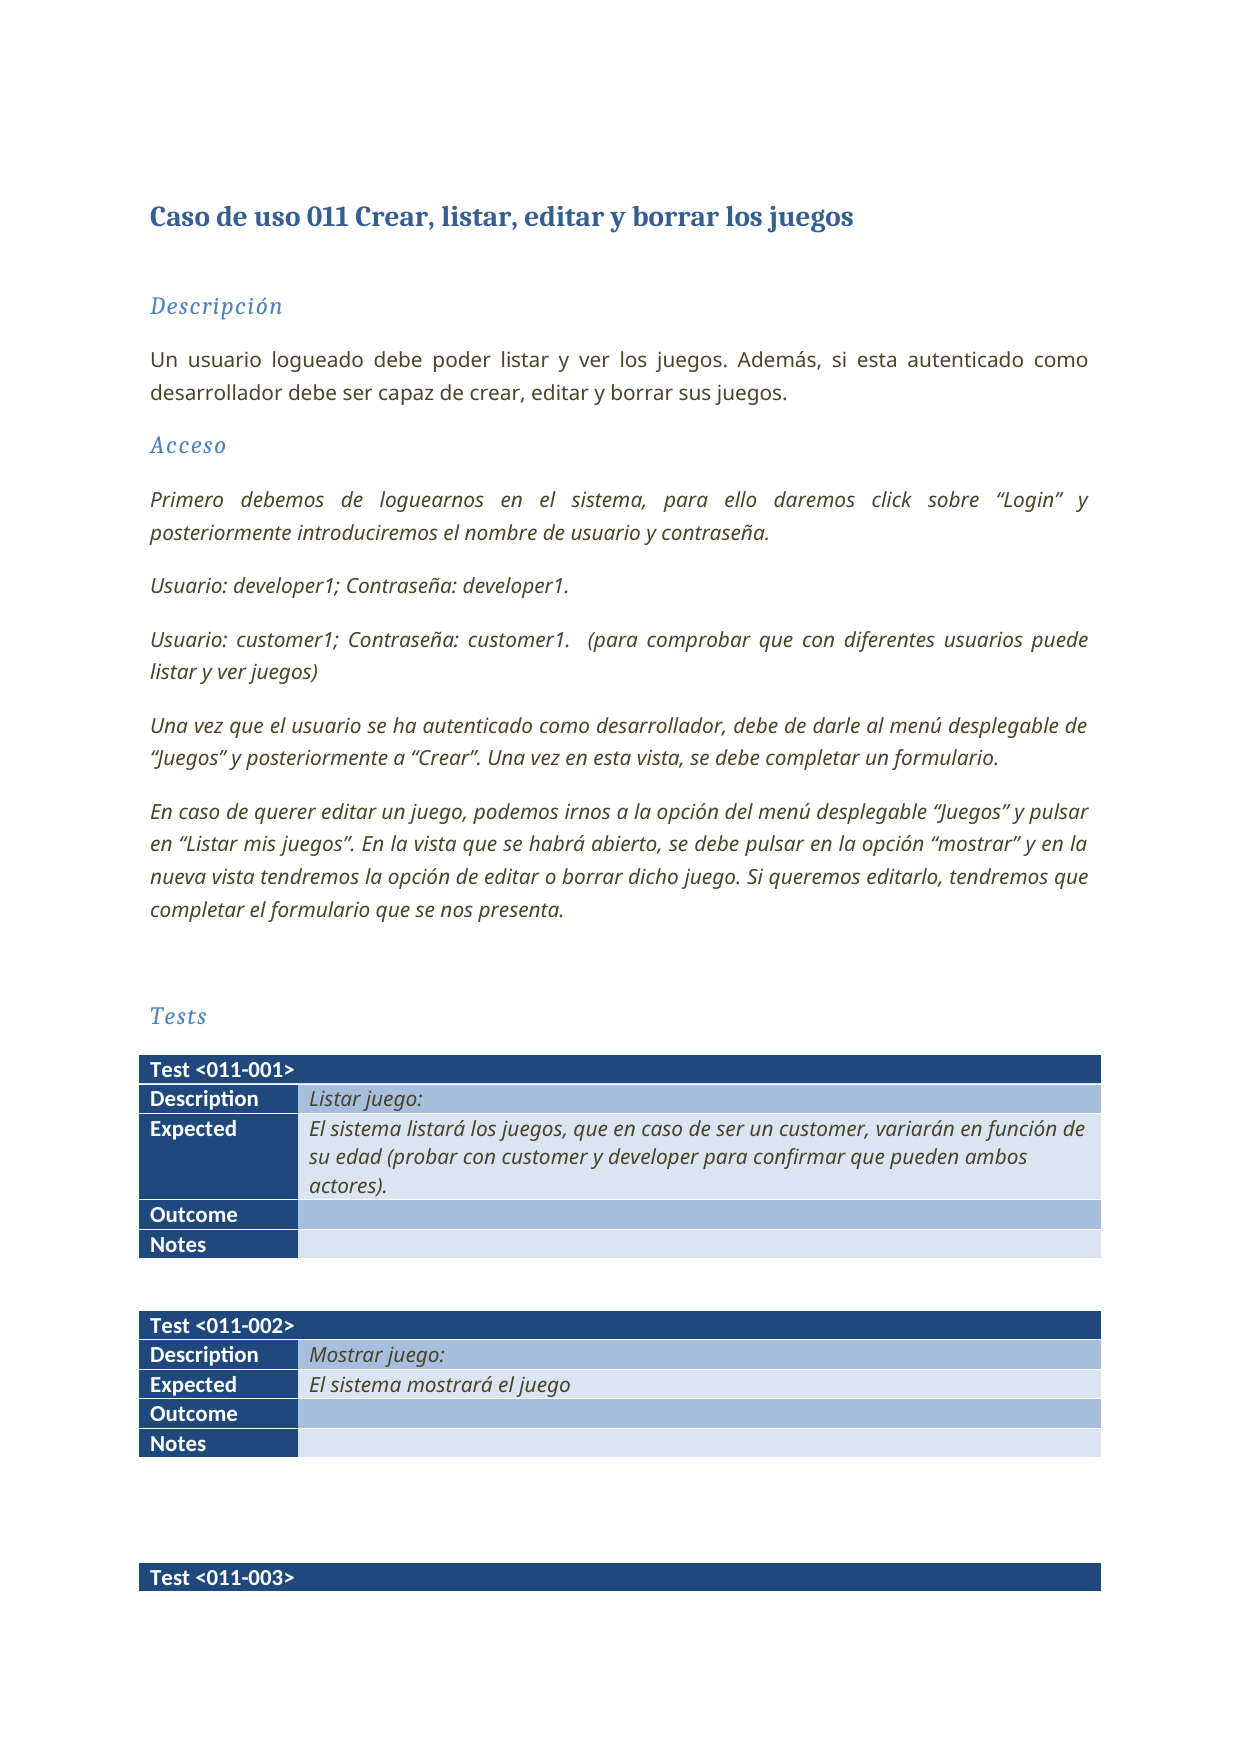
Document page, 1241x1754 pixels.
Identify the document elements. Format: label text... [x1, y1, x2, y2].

table_cell [298, 1429, 1101, 1457]
subtitle Acceso [150, 431, 1090, 460]
table_cell Outcome [139, 1399, 298, 1428]
text Un usuario logueado debe poder listar y ver los juegos. Además, si esta autenticado como desarrollador debe ser capaz de crear, editar y borrar sus juegos. [150, 345, 1090, 406]
subtitle Tests [150, 1002, 1090, 1030]
table_header Test <011-002> [139, 1311, 1101, 1339]
table_cell Listar juego: [298, 1085, 1101, 1113]
table_cell [298, 1230, 1101, 1258]
text En caso de querer editar un juego, podemos irnos a la opción del menú desplegable “Juegos” y pulsar en “Listar mis juegos”. En la vista que se habrá abierto, se debe pulsar en la opción “mostrar” y en la nueva vista tendremos la opción de editar o borrar dicho juego. Si queremos editarlo, tendremos que completar el formulario que se nos presenta. [150, 797, 1090, 923]
table_cell Notes [139, 1429, 298, 1457]
table_cell Expected [139, 1114, 298, 1199]
table_cell El sistema listará los juegos, que en caso de ser un customer, variarán en función de su edad (probar con customer y developer para confirmar que pueden ambos actores). [298, 1114, 1101, 1199]
text Una vez que el usuario se ha autenticado como desarrollador, debe de darle al menú desplegable de “Juegos” y posteriormente a “Crear”. Una vez en esta vista, se debe completar un formulario. [150, 711, 1090, 772]
table_cell El sistema mostrará el juego [298, 1370, 1101, 1398]
table_cell Description [139, 1340, 298, 1369]
table_header Test <011-003> [139, 1563, 1101, 1591]
table_cell [298, 1399, 1101, 1428]
table_cell [298, 1200, 1101, 1229]
subtitle Caso de uso 011 Crear, listar, editar y borrar los juegos [150, 200, 1090, 233]
text Primero debemos de loguearnos en el sistema, para ello daremos click sobre “Login” y posteriormente introduciremos el nombre de usuario y contraseña. [150, 485, 1090, 546]
table_cell Mostrar juego: [298, 1340, 1101, 1369]
table_cell Notes [139, 1230, 298, 1258]
text Usuario: customer1; Contraseña: customer1. (para comprobar que con diferentes usuarios puede listar y ver juegos) [150, 625, 1090, 686]
text Usuario: developer1; Contraseña: developer1. [150, 571, 1090, 600]
table_cell Expected [139, 1370, 298, 1398]
table_cell Outcome [139, 1200, 298, 1229]
table_header Test <011-001> [139, 1055, 1101, 1083]
subtitle Descripción [150, 292, 1090, 320]
table_cell Description [139, 1085, 298, 1113]
